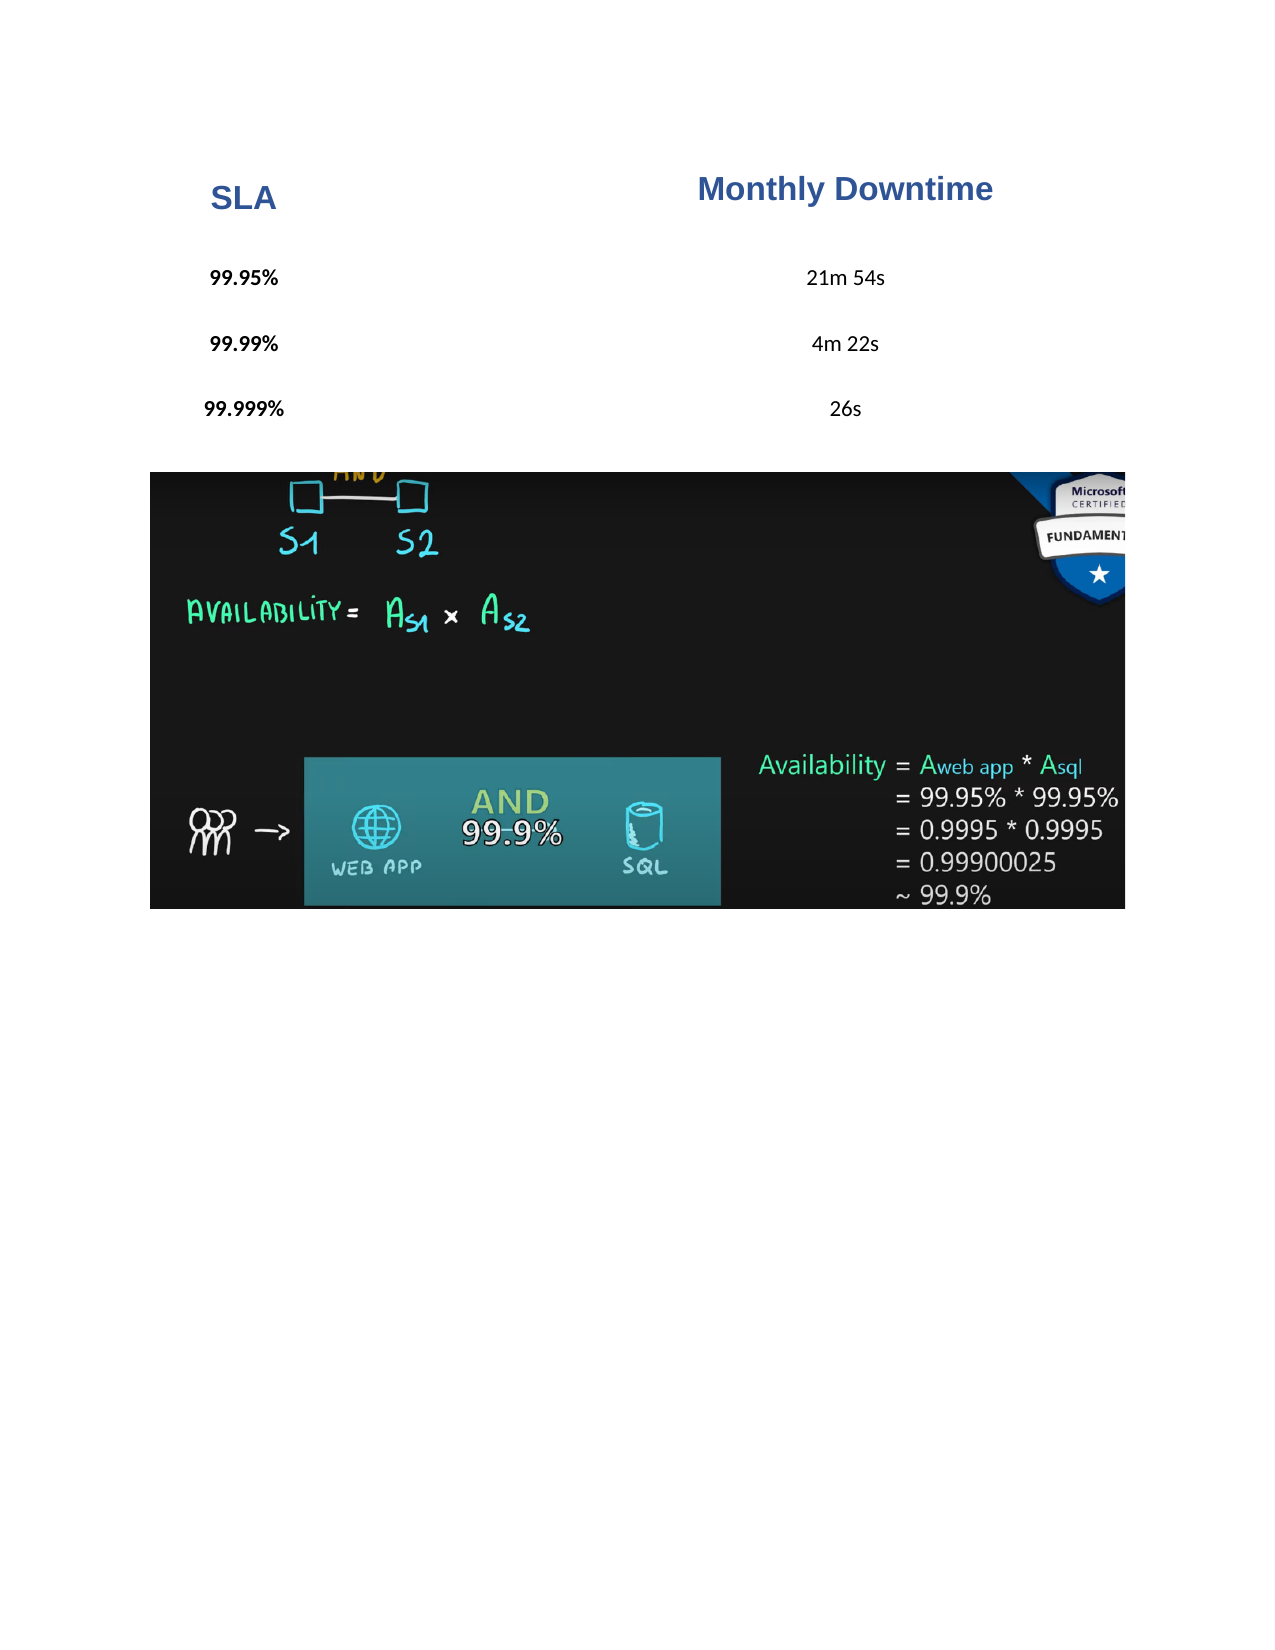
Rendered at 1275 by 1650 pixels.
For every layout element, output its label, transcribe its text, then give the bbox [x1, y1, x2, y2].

table_cell 4m 22s [384, 310, 1275, 376]
table_header Monthly Downtime [384, 150, 1275, 245]
table_cell 99.999% [103, 376, 384, 441]
table_cell 99.99% [103, 310, 384, 376]
table_cell 26s [384, 376, 1275, 441]
picture [150, 472, 1125, 909]
table_cell 21m 54s [384, 245, 1275, 310]
table_header SLA [103, 150, 384, 245]
table_cell 99.95% [103, 245, 384, 310]
